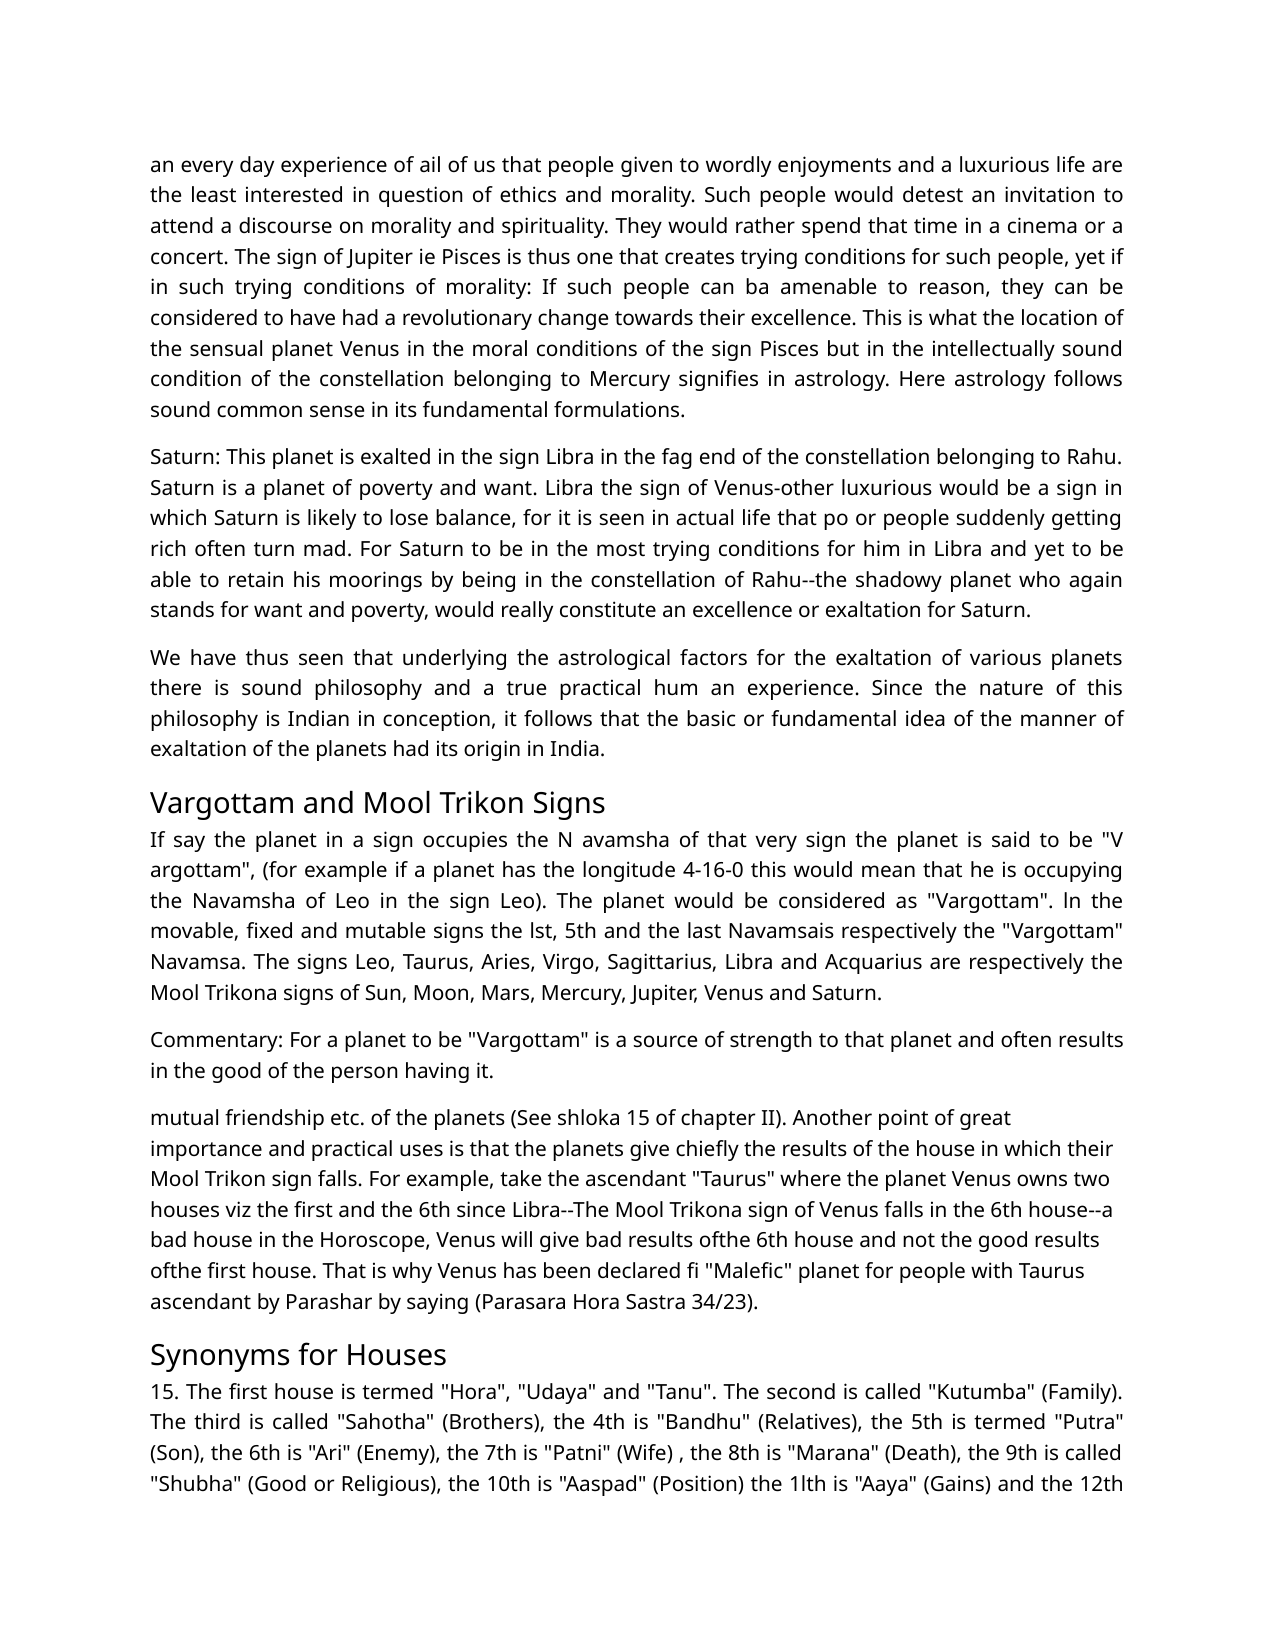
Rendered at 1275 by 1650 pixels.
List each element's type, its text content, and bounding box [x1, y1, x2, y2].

text Commentary: For a planet to be "Vargottam" is a source of strength to that planet and often results in the good of the person having it. [150, 1025, 1125, 1084]
text Saturn: This planet is exalted in the sign Libra in the fag end of the constellation belonging to Rahu. Saturn is a planet of poverty and want. Libra the sign of Venus-other luxurious would be a sign in which Saturn is likely to lose balance, for it is seen in actual life that po or people suddenly getting rich often turn mad. For Saturn to be in the most trying conditions for him in Libra and yet to be able to retain his moorings by being in the constellation of Rahu--the shadowy planet who again stands for want and poverty, would really constitute an excellence or exaltation for Saturn. [150, 442, 1125, 624]
text We have thus seen that underlying the astrological factors for the exaltation of various planets there is sound philosophy and a true practical hum an experience. Since the nature of this philosophy is Indian in conception, it follows that the basic or fundamental idea of the manner of exaltation of the planets had its origin in India. [150, 643, 1125, 763]
text mutual friendship etc. of the planets (See shloka 15 of chapter II). Another point of great importance and practical uses is that the planets give chiefly the results of the house in which their Mool Trikon sign falls. For example, take the ascendant "Taurus" where the planet Venus owns two houses viz the first and the 6th since Libra--The Mool Trikona sign of Venus falls in the 6th house--a bad house in the Horoscope, Venus will give bad results ofthe 6th house and not the good results ofthe first house. That is why Venus has been declared fi "Malefic" planet for people with Taurus ascendant by Parashar by saying (Parasara Hora Sastra 34/23). [150, 1103, 1125, 1315]
text If say the planet in a sign occupies the N avamsha of that very sign the planet is said to be "V argottam", (for example if a planet has the longitude 4-16-0 this would mean that he is occupying the Navamsha of Leo in the sign Leo). The planet would be considered as "Vargottam". ln the movable, fixed and mutable signs the lst, 5th and the last Navamsais respectively the "Vargottam" Navamsa. The signs Leo, Taurus, Aries, Virgo, Sagittarius, Libra and Acquarius are respectively the Mool Trikona signs of Sun, Moon, Mars, Mercury, Jupiter, Venus and Saturn. [150, 825, 1125, 1006]
subtitle Synonyms for Houses [150, 1334, 1125, 1374]
subtitle Vargottam and Mool Trikon Signs [150, 782, 1125, 822]
